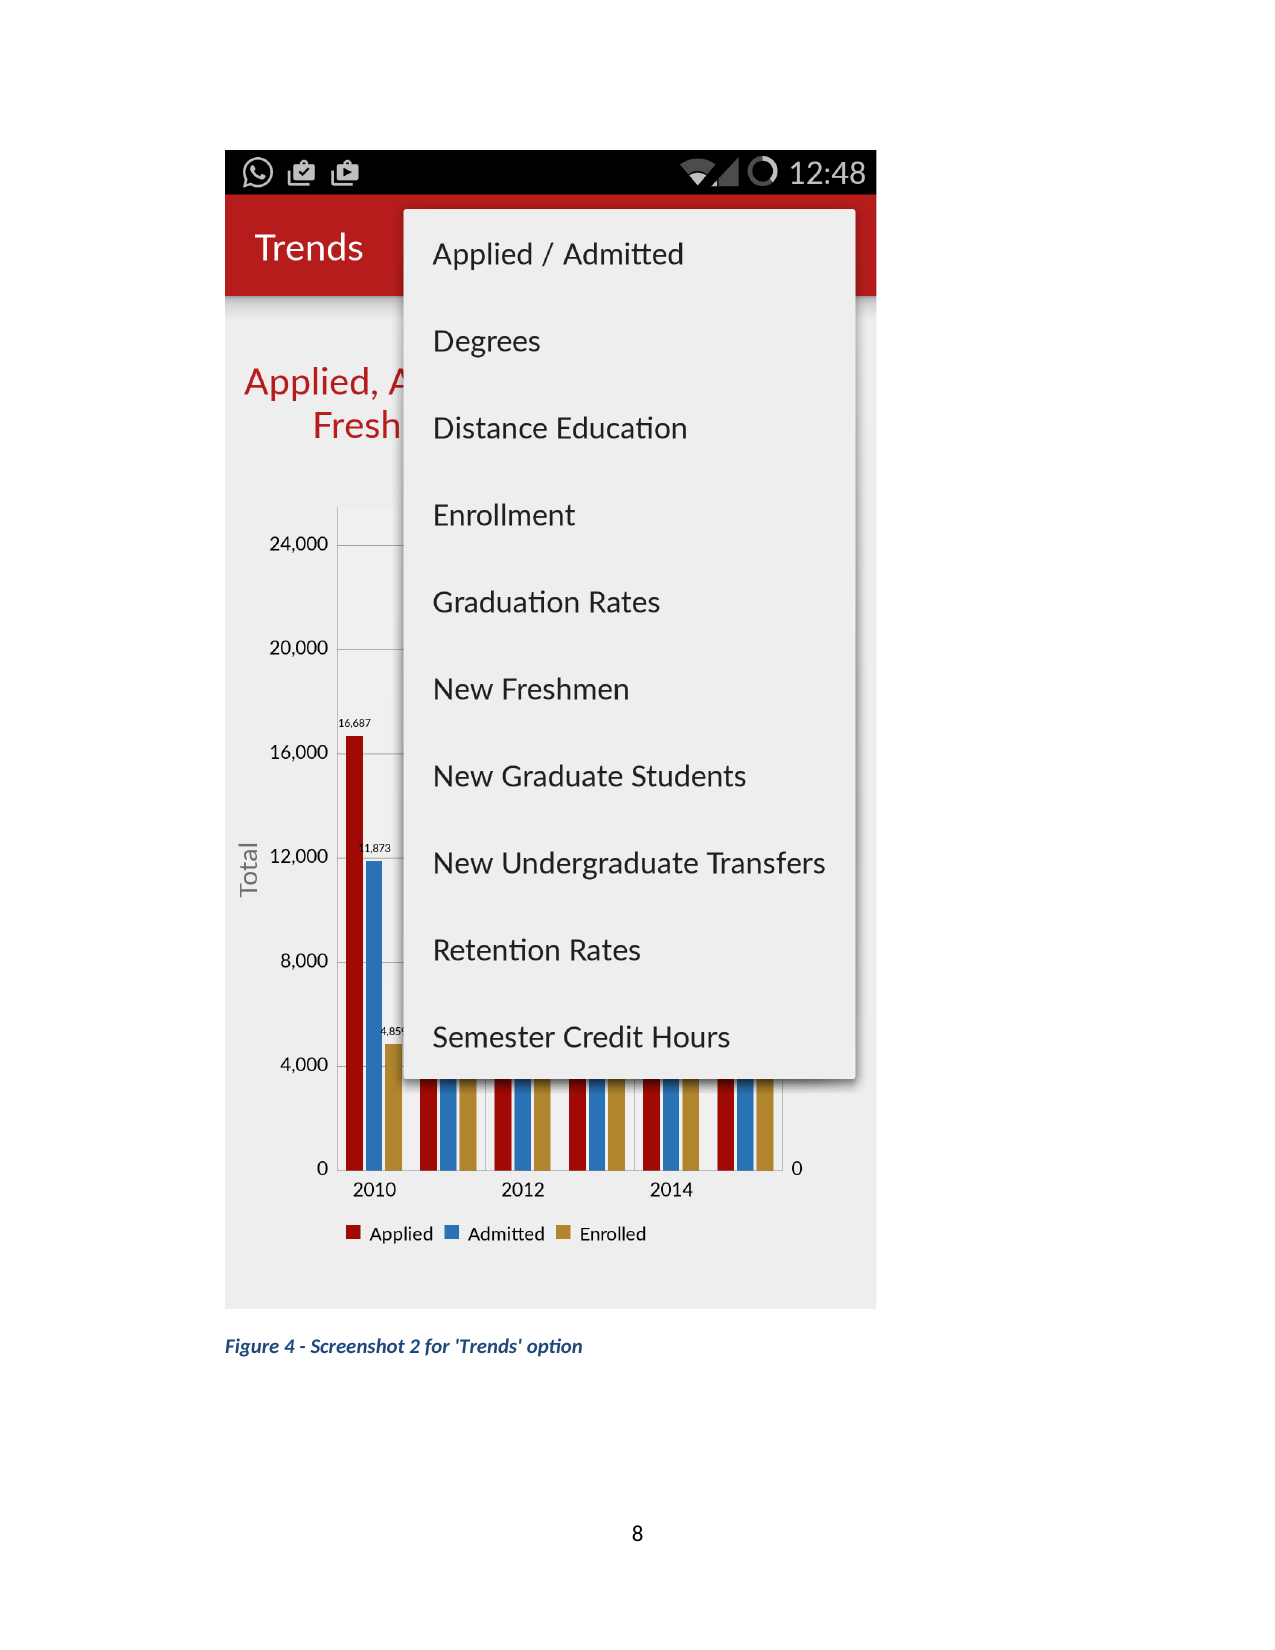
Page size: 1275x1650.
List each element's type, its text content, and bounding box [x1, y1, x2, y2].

picture [225, 150, 877, 1309]
text Figure 4 - Screenshot 2 for 'Trends' option [150, 1333, 1125, 1359]
